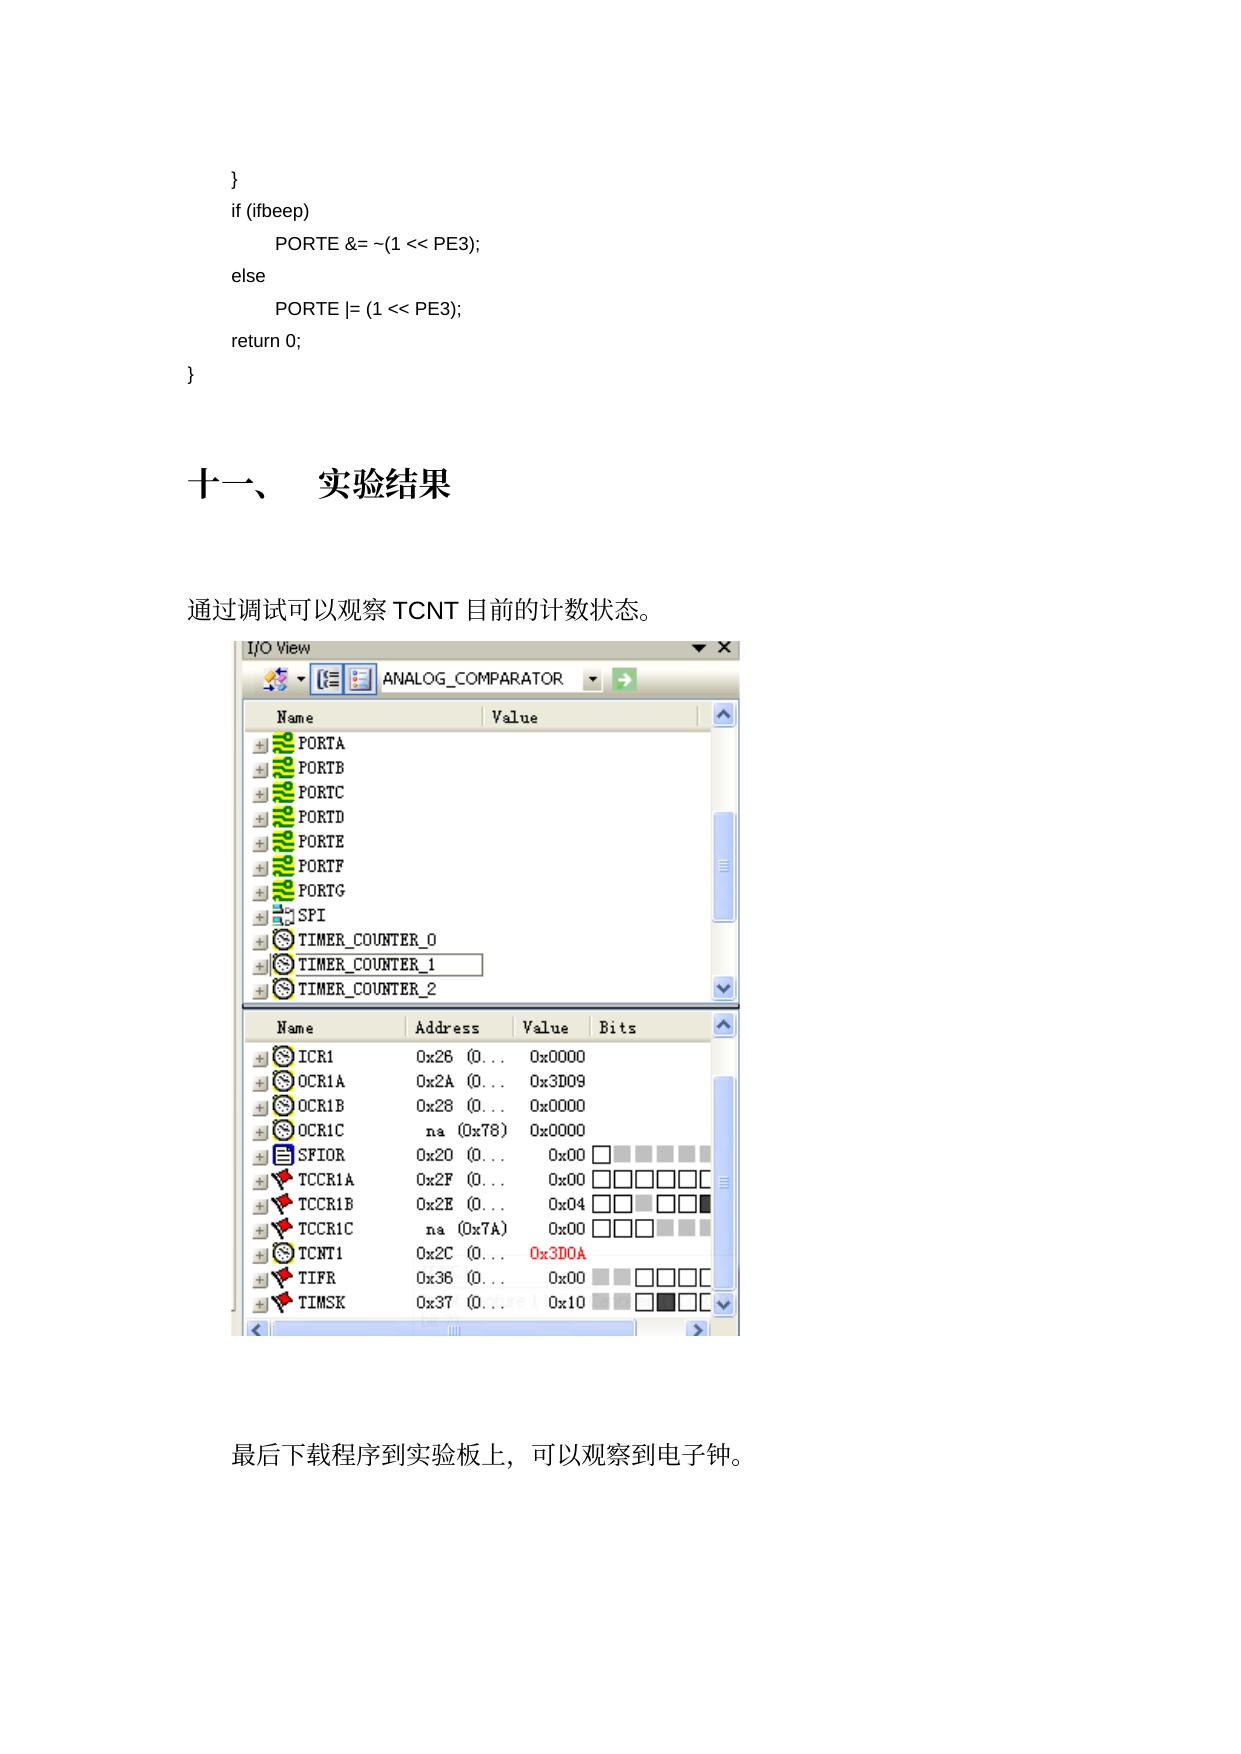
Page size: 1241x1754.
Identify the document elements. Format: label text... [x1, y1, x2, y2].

text else [187, 259, 1053, 292]
text if (ifbeep) [187, 194, 1053, 227]
text } [187, 357, 1053, 389]
text 通过调试可以观察TCNT目前的计数状态。 [187, 576, 1053, 641]
subtitle 实验结果 [187, 449, 1053, 514]
text PORTE |= (1 << PE3); [187, 292, 1053, 324]
text return 0; [187, 324, 1053, 357]
list 最后下载程序到实验板上，可以观察到电子钟。 [231, 1421, 1053, 1486]
picture [231, 641, 740, 1336]
text } [187, 162, 1053, 194]
text PORTE &= ~(1 << PE3); [187, 227, 1053, 259]
